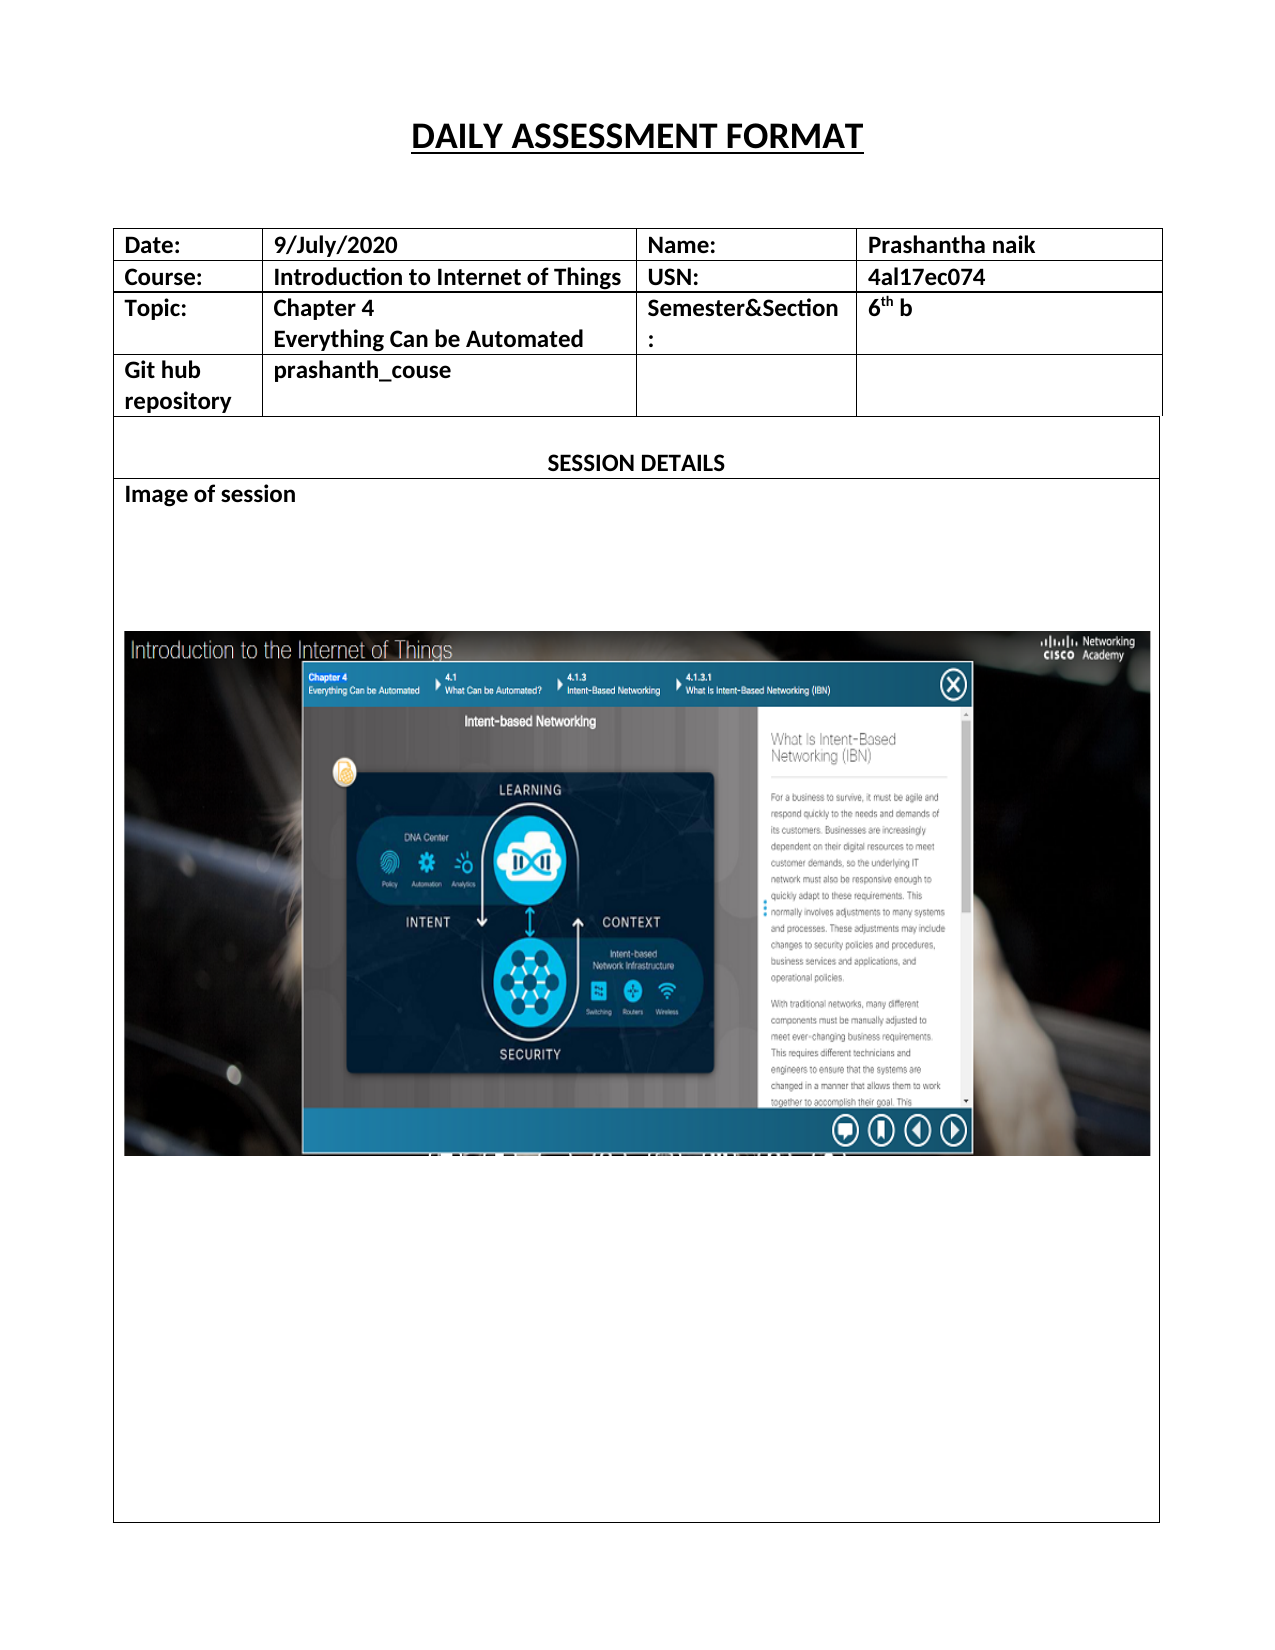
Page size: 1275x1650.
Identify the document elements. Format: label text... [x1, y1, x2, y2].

table_cell [857, 355, 1162, 416]
table_cell Semester&Section: [637, 293, 856, 353]
table_header Prashantha naik [857, 229, 1162, 260]
table_cell USN: [637, 261, 856, 291]
table_header Name: [637, 229, 856, 260]
table_cell Course: [114, 261, 262, 291]
table_cell Topic: [114, 293, 262, 353]
table_cell [637, 355, 856, 416]
table_cell prashanth_couse [263, 355, 636, 416]
table_cell Image of session [114, 479, 1159, 1522]
table_header Date: [114, 229, 262, 260]
table_cell Git hub repository [114, 355, 262, 416]
table_cell 4al17ec074 [857, 261, 1162, 291]
table_cell Chapter 4 Everything Can be Automated [263, 293, 636, 353]
table_header 9/July/2020 [263, 229, 636, 260]
picture [124, 631, 1151, 1156]
table_cell 6th b [857, 293, 1162, 353]
table_cell Introduction to Internet of Things [263, 261, 636, 291]
text DAILY ASSESSMENT FORMAT [112, 112, 1162, 158]
table_cell SESSION DETAILS [114, 417, 1159, 478]
